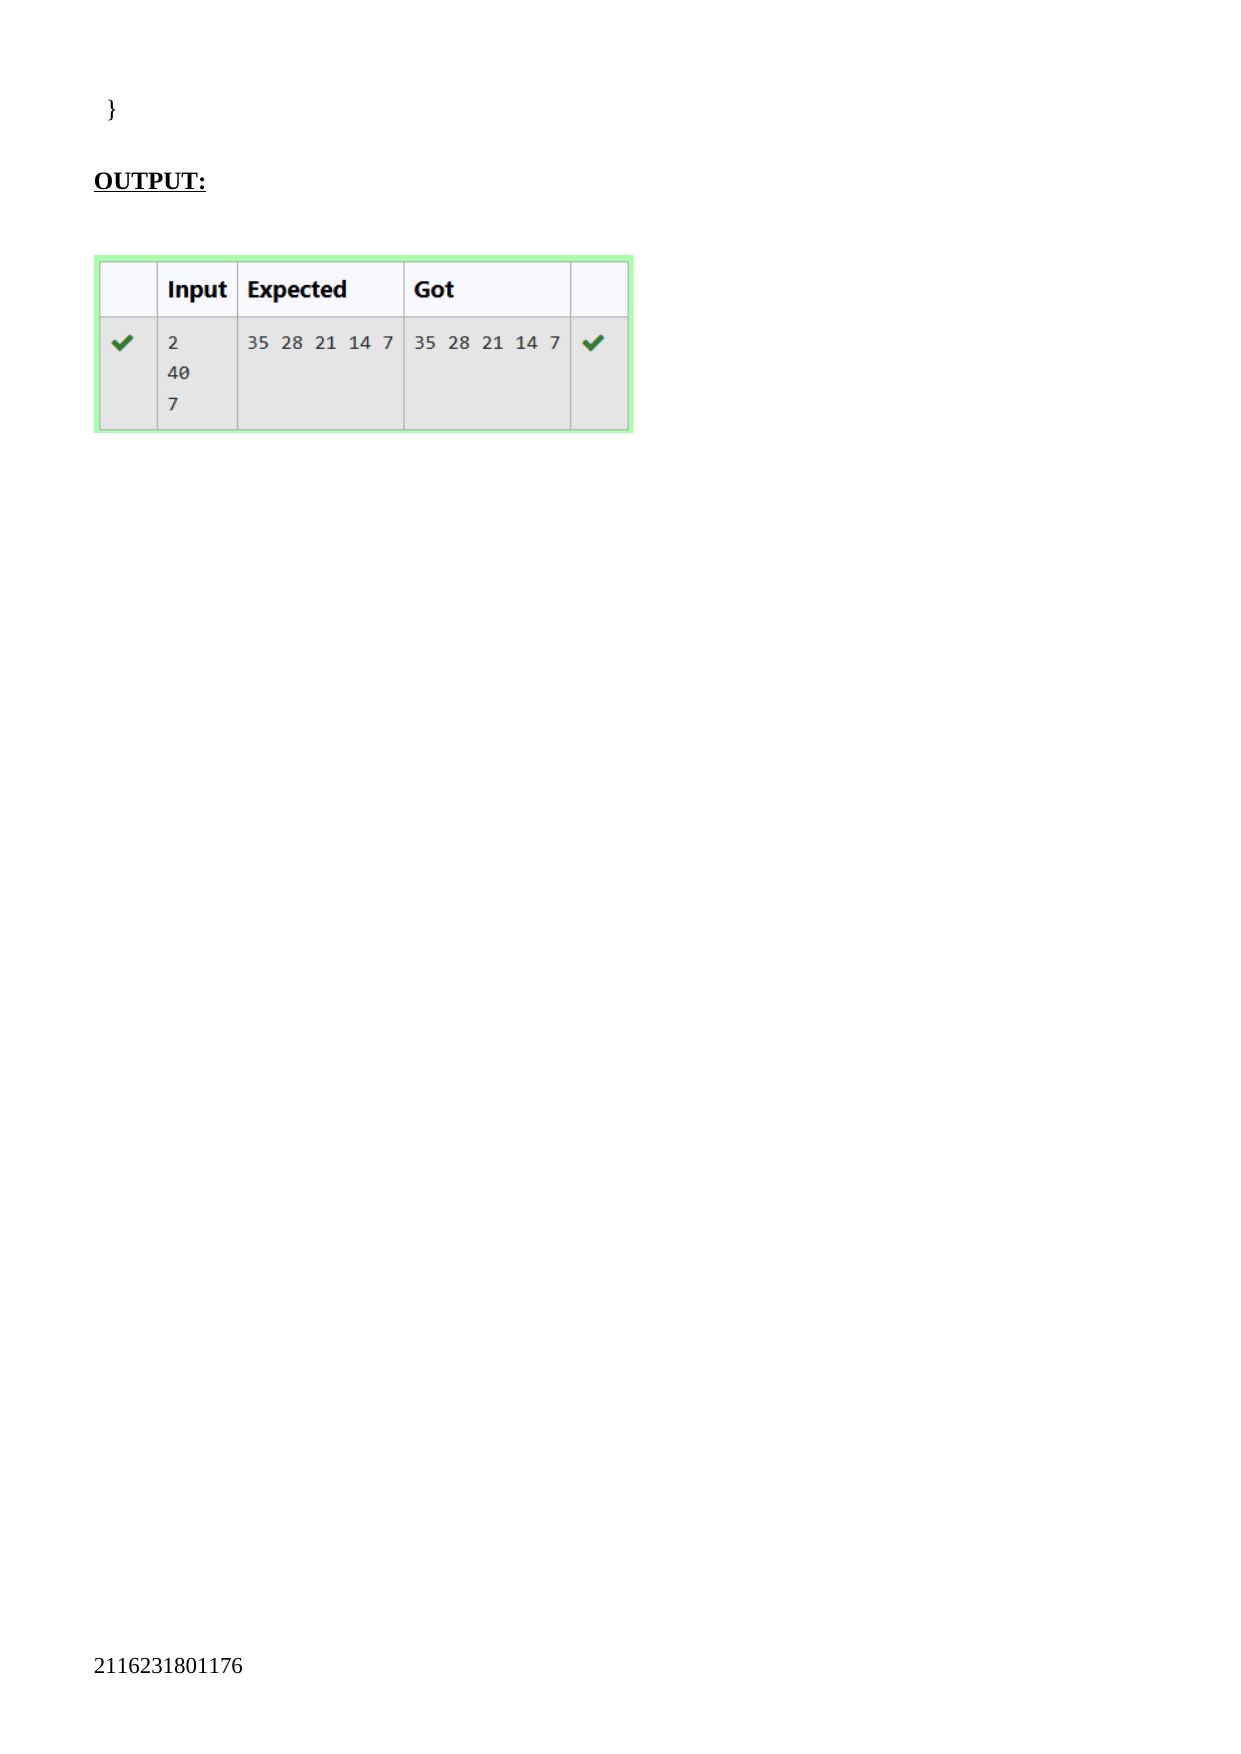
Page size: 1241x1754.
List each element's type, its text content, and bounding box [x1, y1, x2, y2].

picture [93, 255, 634, 433]
text OUTPUT: [94, 166, 1155, 194]
text } [106, 94, 1155, 122]
